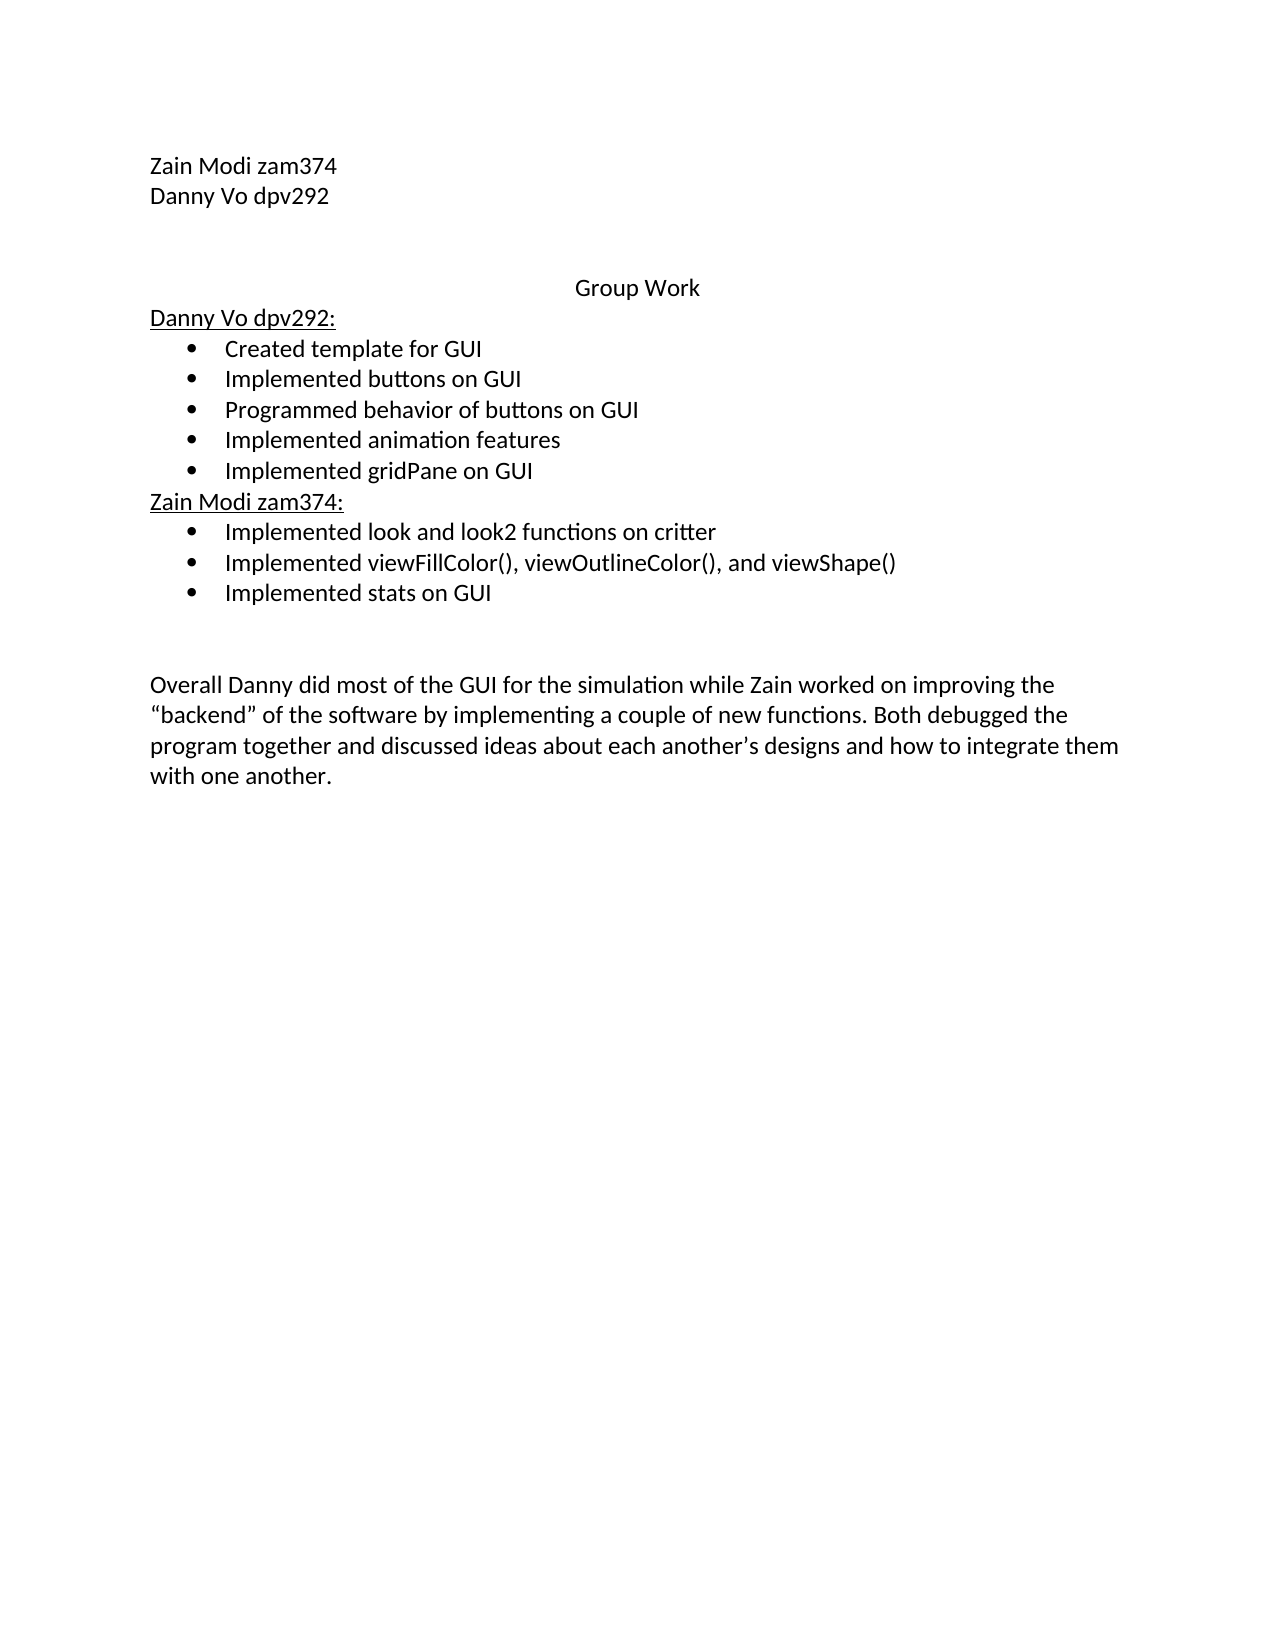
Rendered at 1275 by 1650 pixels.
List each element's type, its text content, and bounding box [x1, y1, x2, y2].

list Implemented viewFillColor(), viewOutlineColor(), and viewShape() [187, 547, 1125, 577]
text program together and discussed ideas about each another’s designs and how to integrate them [150, 730, 1125, 760]
list Implemented look and look2 functions on critter [187, 516, 1125, 547]
list Programmed behavior of buttons on GUI [187, 394, 1125, 425]
text Zain Modi zam374: [150, 486, 1125, 516]
text Zain Modi zam374 [150, 150, 1125, 181]
list Implemented animation features [187, 425, 1125, 455]
text Group Work [150, 272, 1125, 303]
text Danny Vo dpv292: [150, 303, 1125, 333]
list Created template for GUI [187, 333, 1125, 364]
list Implemented stats on GUI [187, 577, 1125, 608]
text with one another. [150, 760, 1125, 791]
list Implemented buttons on GUI [187, 364, 1125, 394]
text Danny Vo dpv292 [150, 181, 1125, 211]
text Overall Danny did most of the GUI for the simulation while Zain worked on improving the “backend” of the software by implementing a couple of new functions. Both debugged the [150, 669, 1125, 730]
list Implemented gridPane on GUI [187, 455, 1125, 486]
